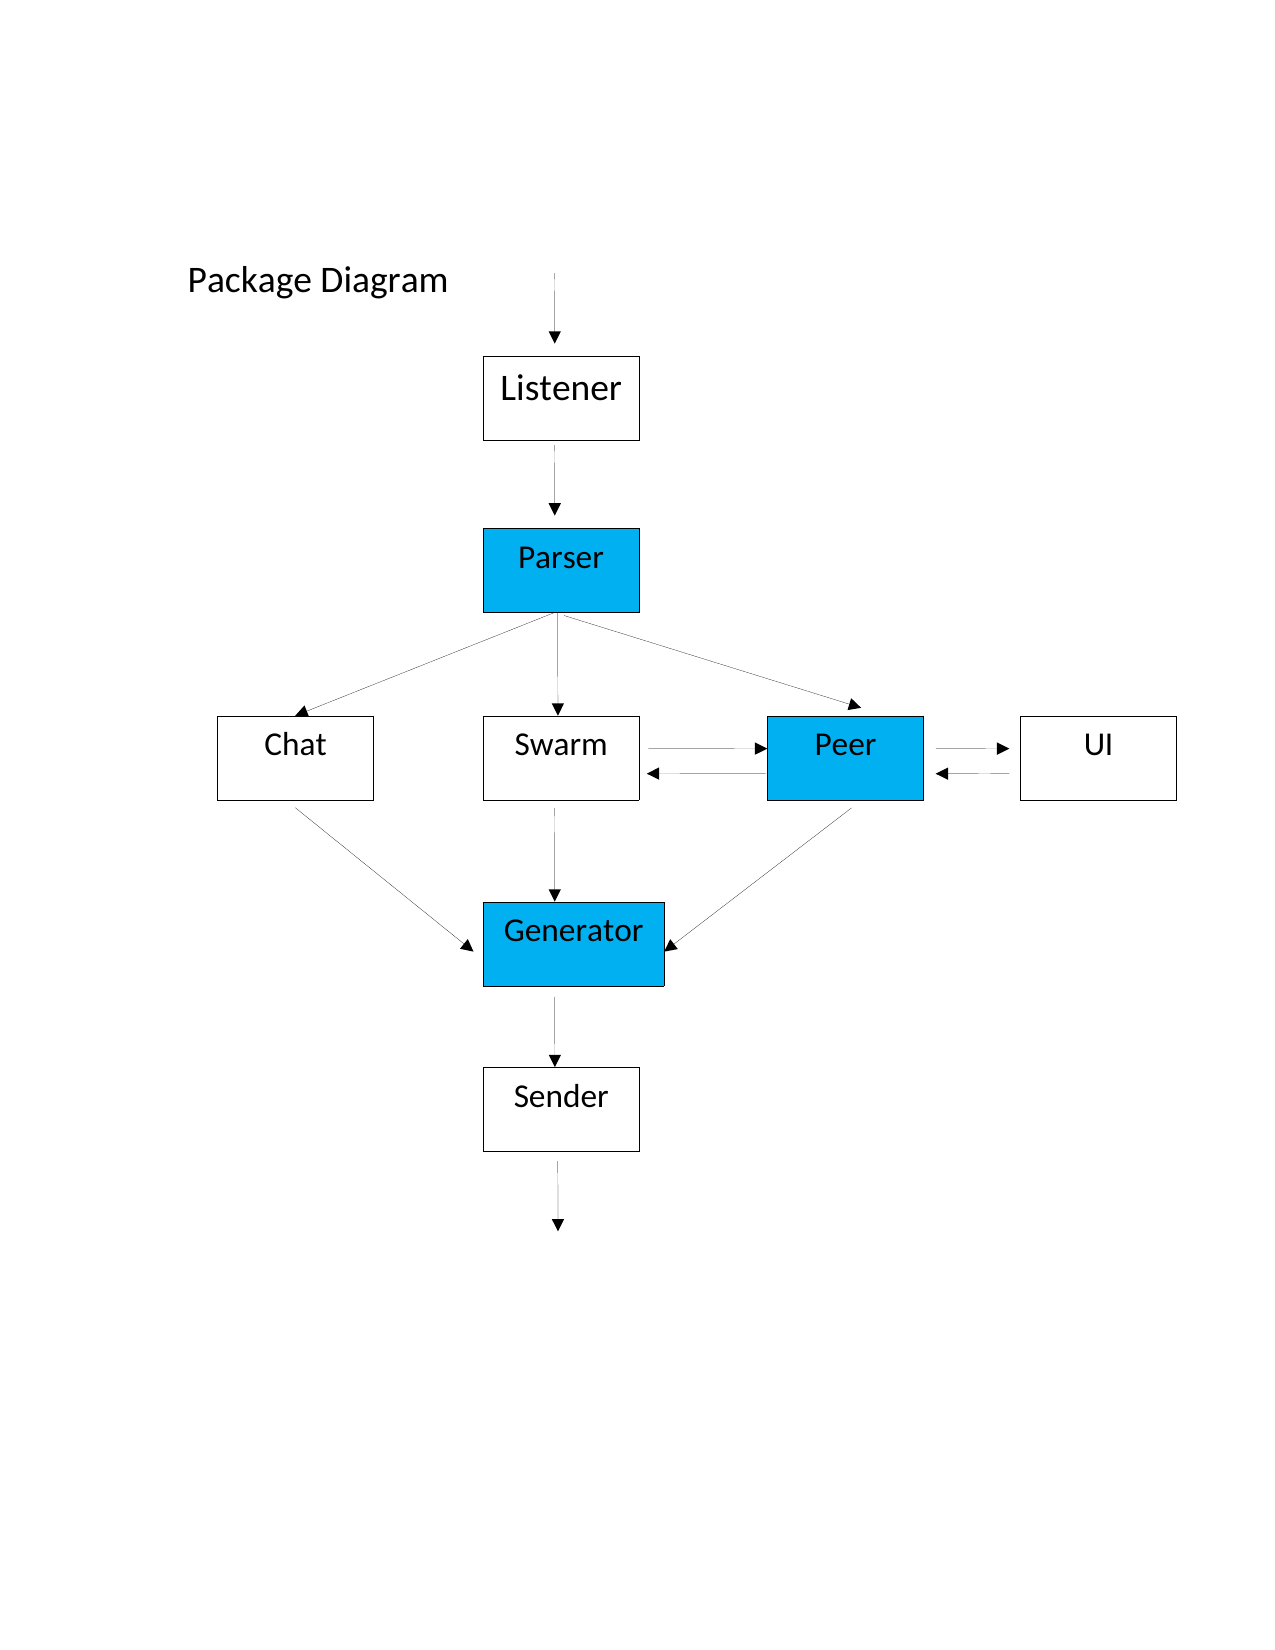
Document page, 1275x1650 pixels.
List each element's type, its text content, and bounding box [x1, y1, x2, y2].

text Package Diagram [187, 256, 1087, 302]
